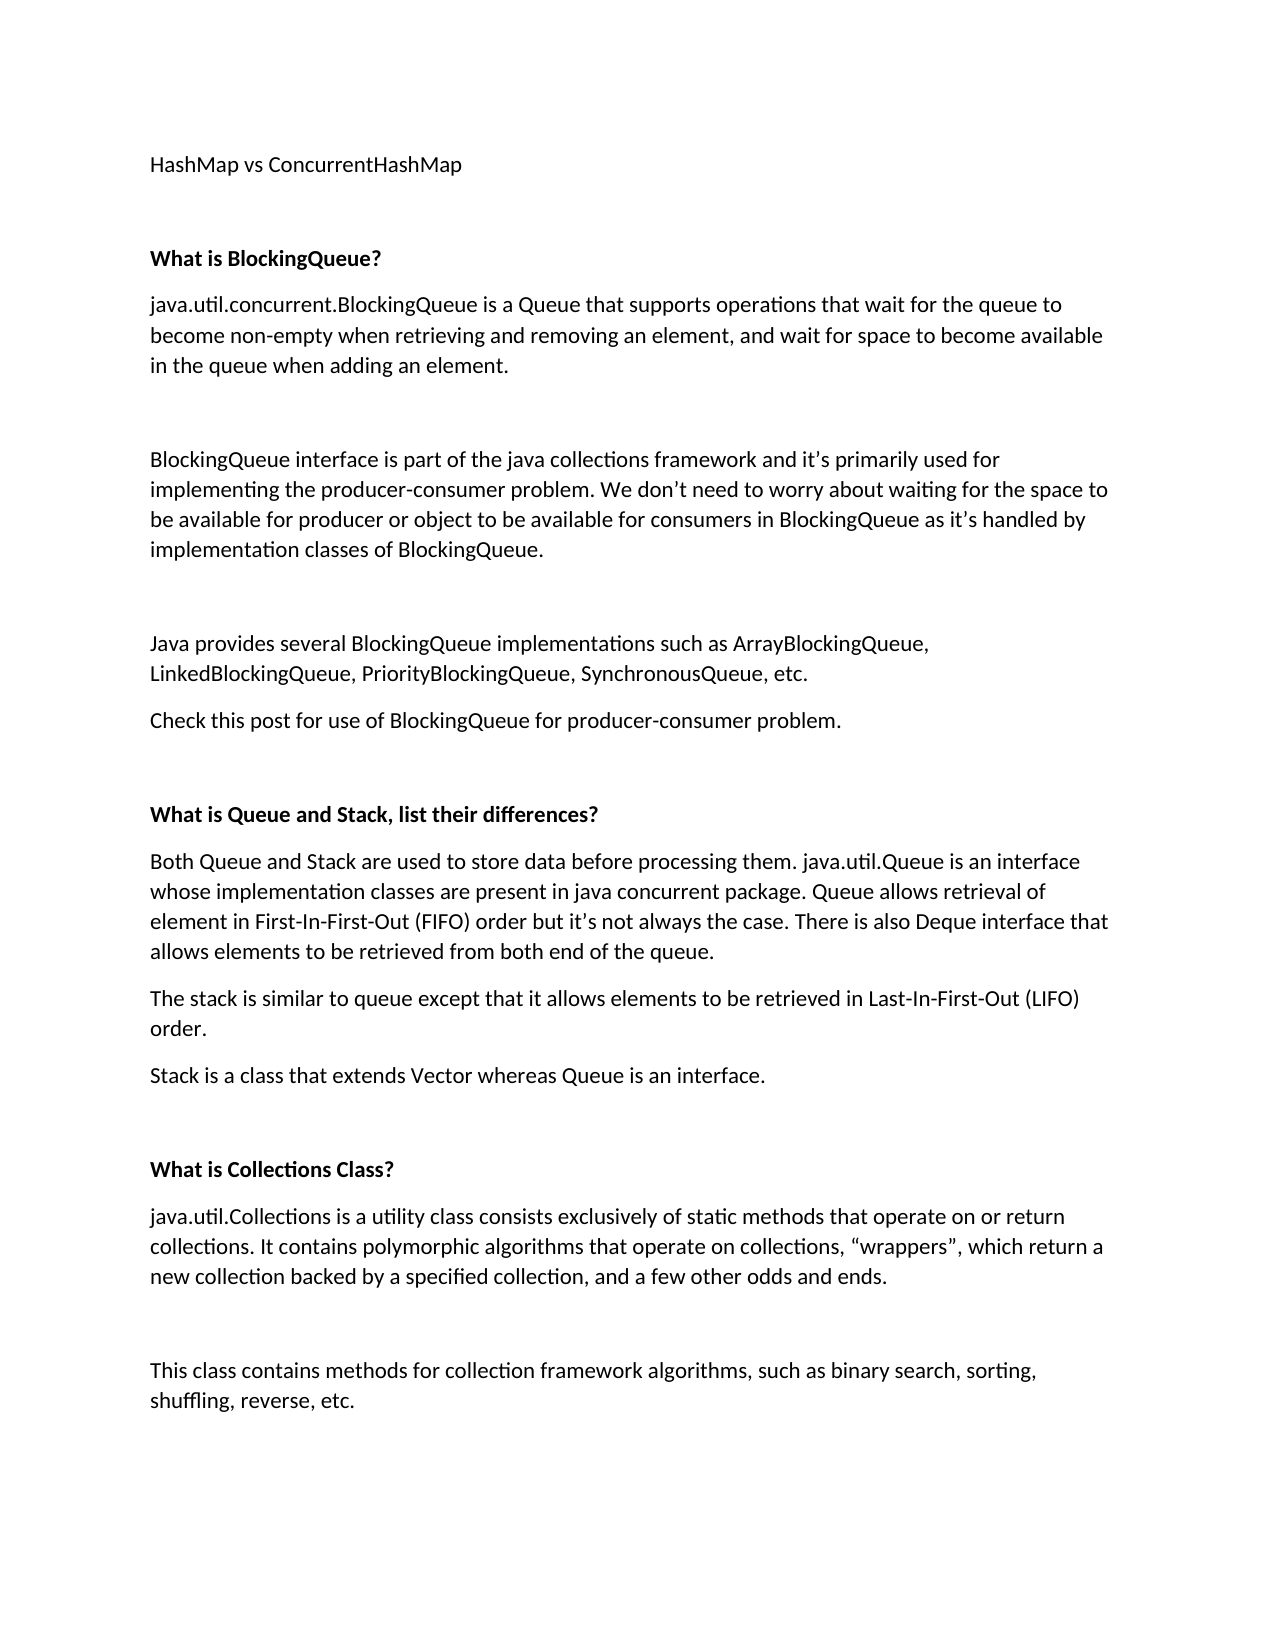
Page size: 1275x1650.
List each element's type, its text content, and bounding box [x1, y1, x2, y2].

text This class contains methods for collection framework algorithms, such as binary search, sorting, shuffling, reverse, etc. [150, 1356, 1125, 1414]
text Check this post for use of BlockingQueue for producer-consumer problem. [150, 706, 1125, 734]
text The stack is similar to queue except that it allows elements to be retrieved in Last-In-First-Out (LIFO) order. [150, 984, 1125, 1043]
text Stack is a class that extends Vector whereas Queue is an interface. [150, 1061, 1125, 1089]
text java.util.concurrent.BlockingQueue is a Queue that supports operations that wait for the queue to become non-empty when retrieving and removing an element, and wait for space to become available in the queue when adding an element. [150, 291, 1125, 379]
text What is BlockingQueue? [150, 244, 1125, 272]
text java.util.Collections is a utility class consists exclusively of static methods that operate on or return collections. It contains polymorphic algorithms that operate on collections, “wrappers”, which return a new collection backed by a specified collection, and a few other odds and ends. [150, 1202, 1125, 1291]
text Java provides several BlockingQueue implementations such as ArrayBlockingQueue, LinkedBlockingQueue, PriorityBlockingQueue, SynchronousQueue, etc. [150, 629, 1125, 687]
text BlockingQueue interface is part of the java collections framework and it’s primarily used for implementing the producer-consumer problem. We don’t need to worry about waiting for the space to be available for producer or object to be available for consumers in BlockingQueue as it’s handled by implementation classes of BlockingQueue. [150, 445, 1125, 563]
text What is Queue and Stack, list their differences? [150, 800, 1125, 828]
text What is Collections Class? [150, 1155, 1125, 1183]
text Both Queue and Stack are used to store data before processing them. java.util.Queue is an interface whose implementation classes are present in java concurrent package. Queue allows retrieval of element in First-In-First-Out (FIFO) order but it’s not always the case. There is also Deque interface that allows elements to be retrieved from both end of the queue. [150, 847, 1125, 966]
text HashMap vs ConcurrentHashMap [150, 150, 1125, 178]
